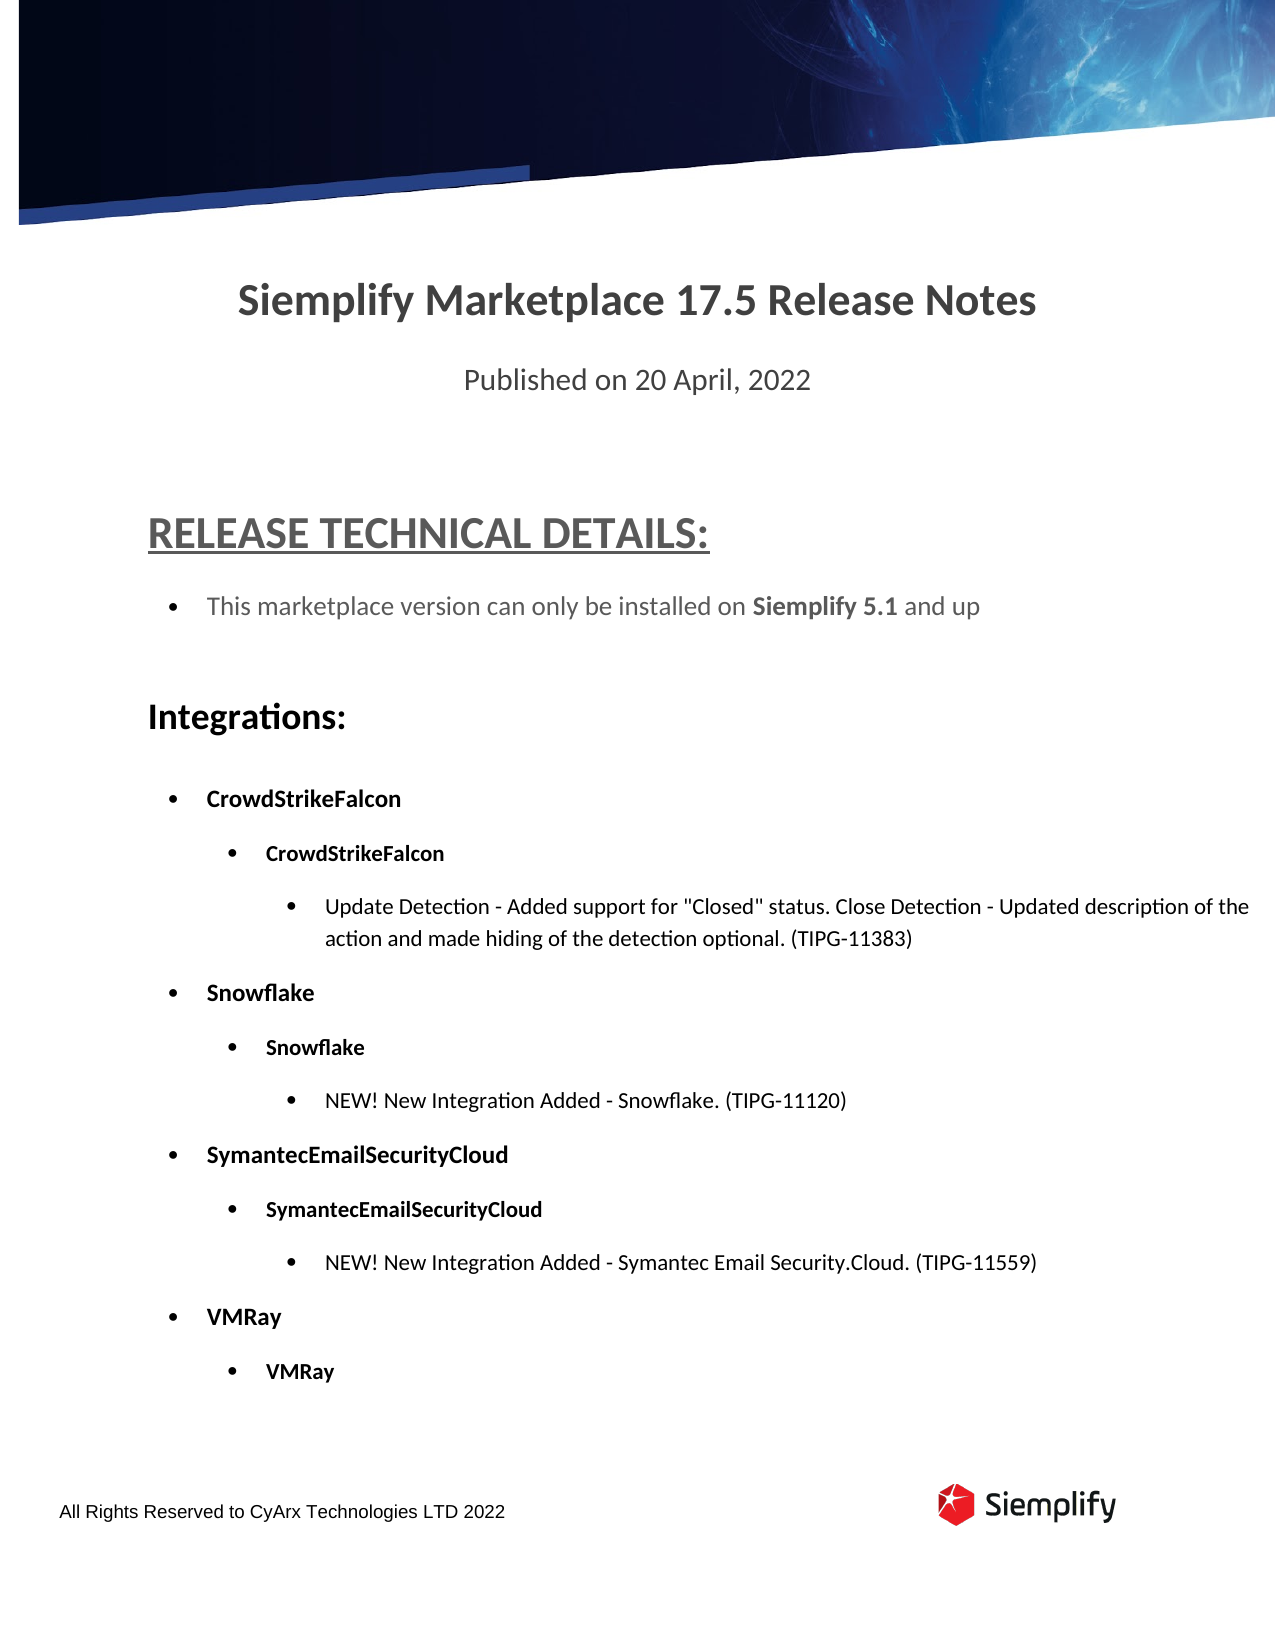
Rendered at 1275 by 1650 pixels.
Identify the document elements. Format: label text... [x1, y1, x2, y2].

text Integrations: [148, 693, 1275, 739]
list SymantecEmailSecurityCloud [169, 1139, 1275, 1170]
list Snowflake [228, 1033, 1275, 1061]
list Update Detection - Added support for "Closed" status. Close Detection - Updated description of the action and made hiding of the detection optional. (TIPG-11383) [287, 892, 1275, 952]
list VMRay [228, 1357, 1275, 1385]
list NEW! New Integration Added - Symantec Email Security.Cloud. (TIPG-11559) [287, 1248, 1275, 1276]
list This marketplace version can only be installed on Siemplify 5.1 and up [169, 589, 1275, 622]
text Siemplify Marketplace 17.5 Release Notes [0, 271, 1275, 326]
list CrowdStrikeFalcon [169, 783, 1275, 814]
list SymantecEmailSecurityCloud [228, 1195, 1275, 1223]
picture [938, 1484, 1116, 1526]
list VMRay [169, 1301, 1275, 1332]
picture [18, 0, 1275, 225]
list CrowdStrikeFalcon [228, 839, 1275, 867]
list Snowflake [169, 977, 1275, 1008]
list NEW! New Integration Added - Snowflake. (TIPG-11120) [287, 1086, 1275, 1114]
text RELEASE TECHNICAL DETAILS: [148, 503, 1275, 559]
text Published on 20 April, 2022 [0, 360, 1275, 398]
